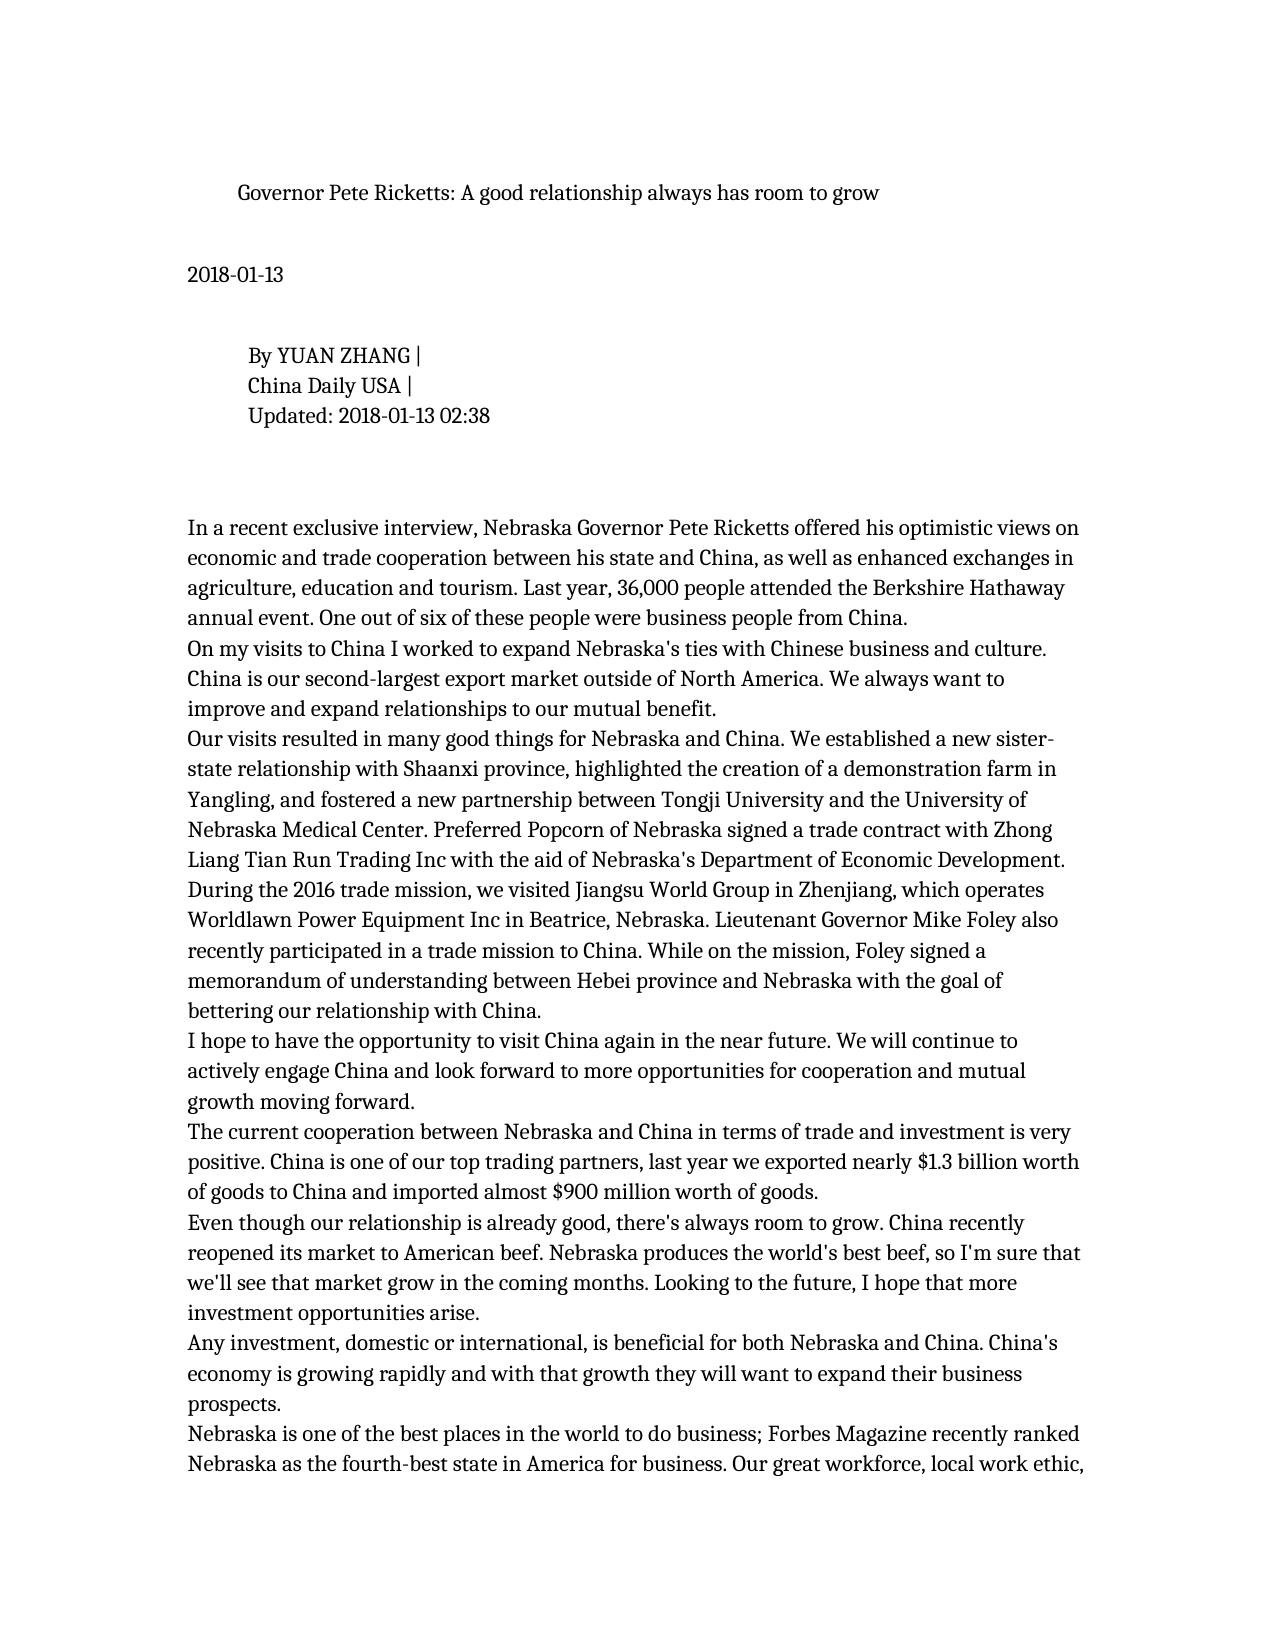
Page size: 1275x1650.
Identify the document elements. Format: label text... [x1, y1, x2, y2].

text By YUAN ZHANG | China Daily USA | Updated: 2018-01-13 02:38 [187, 312, 1087, 460]
text Governor Pete Ricketts: A good relationship always has room to grow [187, 150, 1087, 237]
text 2018-01-13 [187, 261, 1087, 288]
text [187, 484, 1087, 1477]
